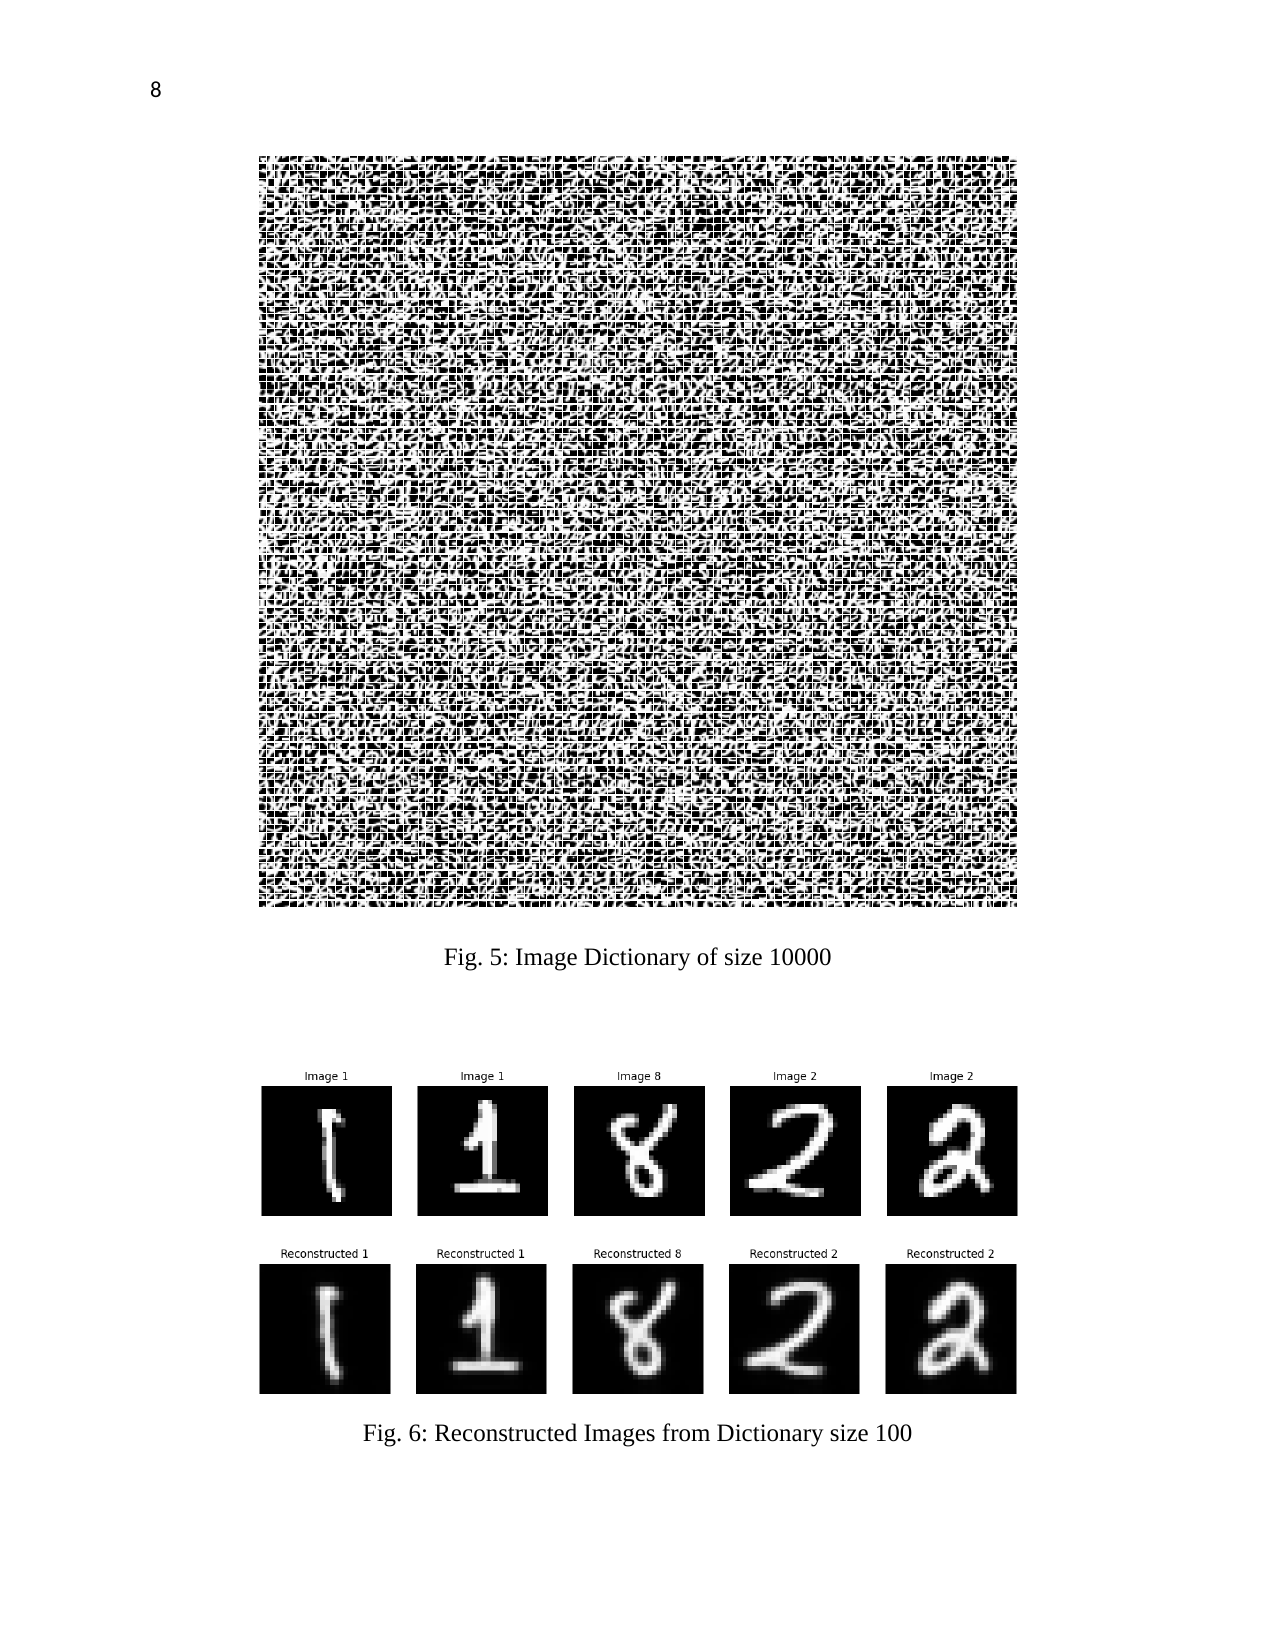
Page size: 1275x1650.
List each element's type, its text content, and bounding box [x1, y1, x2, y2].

picture [253, 150, 1022, 911]
text Fig. 5: Image Dictionary of size 10000 [150, 942, 1125, 970]
picture [244, 1241, 1031, 1404]
picture [245, 1061, 1030, 1228]
text Fig. 6: Reconstructed Images from Dictionary size 100 [150, 1418, 1125, 1447]
